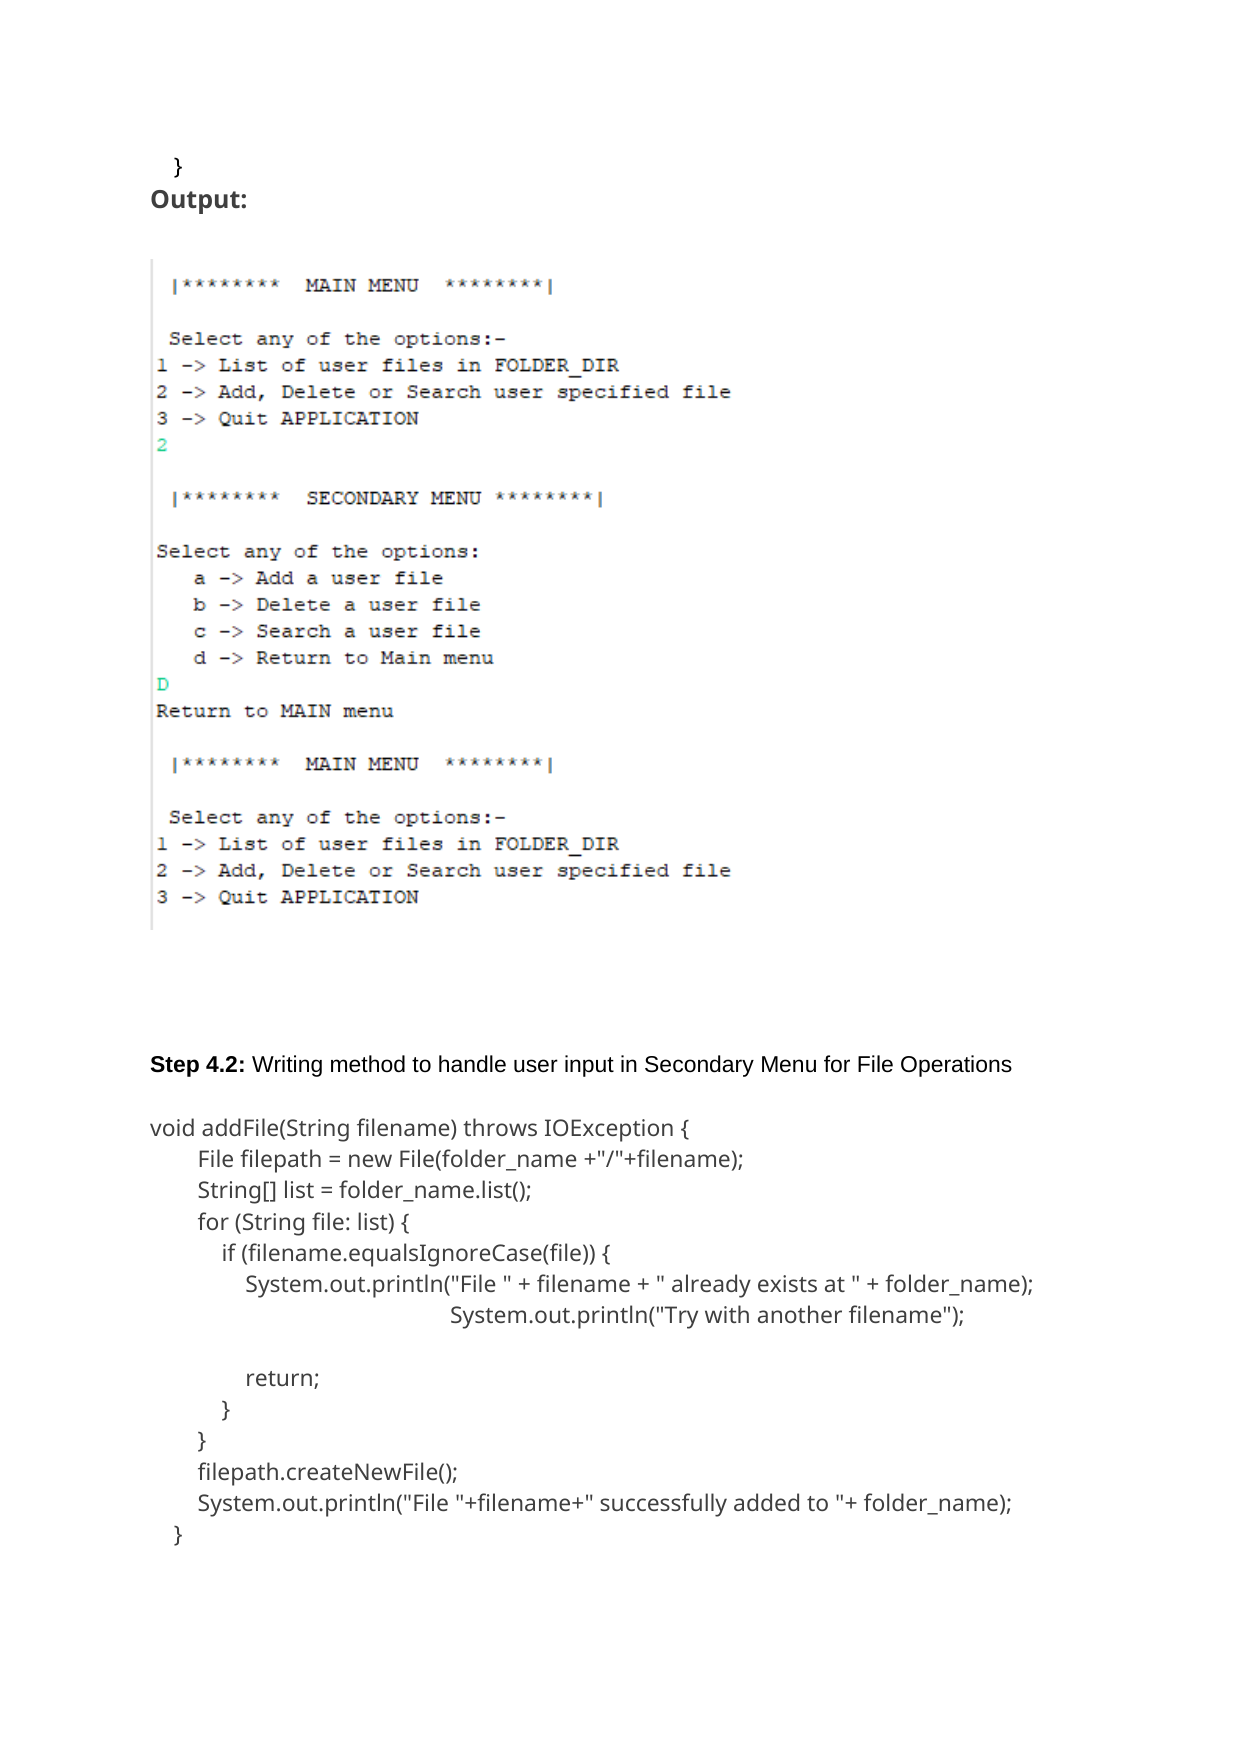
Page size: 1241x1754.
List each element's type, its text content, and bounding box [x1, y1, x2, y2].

text System.out.println("Try with another filename"); [150, 1299, 1090, 1331]
text } [150, 1518, 1090, 1549]
picture [150, 259, 785, 930]
text String[] list = folder_name.list(); [150, 1174, 1090, 1206]
text return; [150, 1362, 1090, 1393]
text filepath.createNewFile(); [150, 1456, 1090, 1487]
text Output: [150, 181, 1090, 215]
text } [150, 1393, 1090, 1424]
text File filepath = new File(folder_name +"/"+filename); [150, 1143, 1090, 1174]
text Step 4.2: Writing method to handle user input in Secondary Menu for File Operations [150, 1051, 1090, 1078]
text for (String file: list) { [150, 1206, 1090, 1237]
text } [150, 1424, 1090, 1456]
text void addFile(String filename) throws IOException { [150, 1112, 1090, 1143]
text if (filename.equalsIgnoreCase(file)) { [150, 1237, 1090, 1268]
text System.out.println("File "+filename+" successfully added to "+ folder_name); [150, 1487, 1090, 1518]
text System.out.println("File " + filename + " already exists at " + folder_name); [150, 1268, 1090, 1299]
text } [150, 150, 1090, 181]
